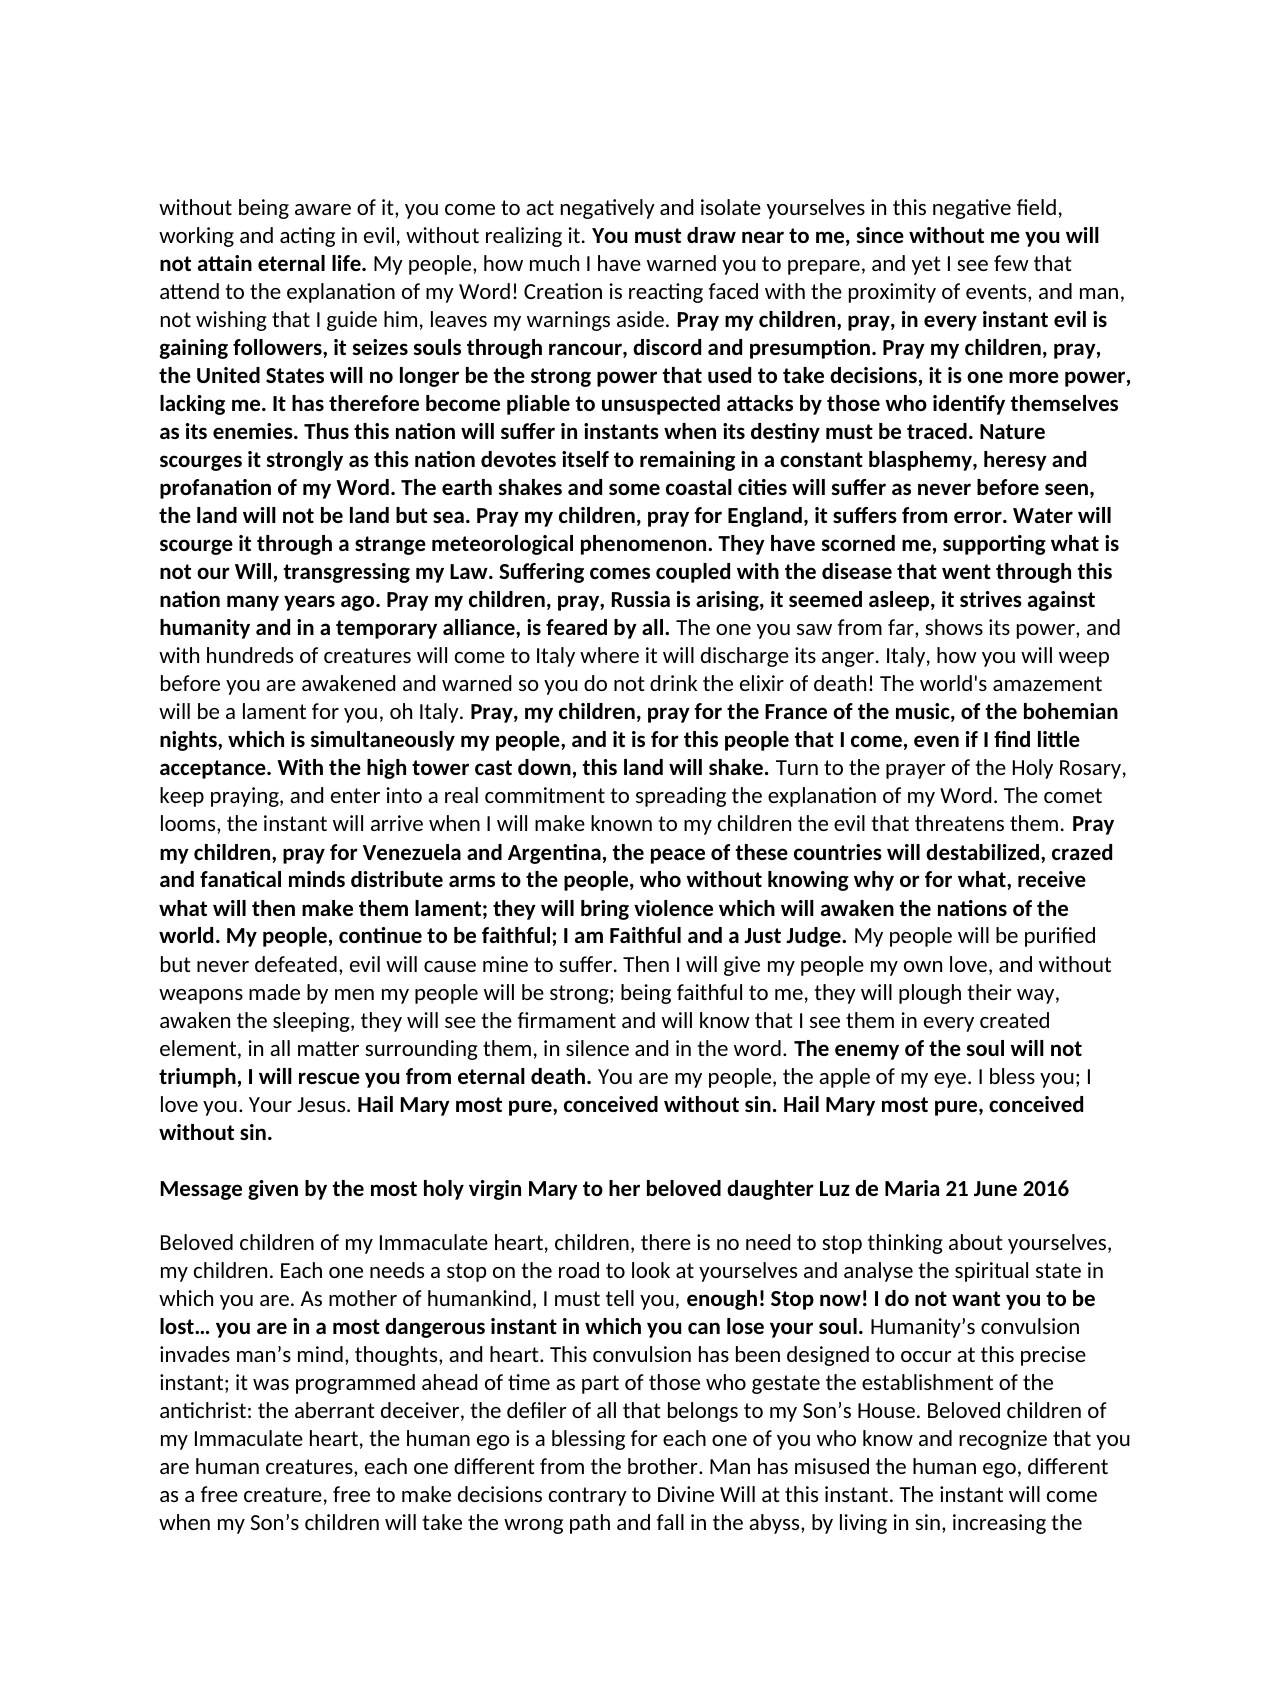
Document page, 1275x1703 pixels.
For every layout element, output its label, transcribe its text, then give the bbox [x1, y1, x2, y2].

text Message given by the most holy virgin Mary to her beloved daughter Luz de Maria 21 June 2016 [159, 1174, 1133, 1202]
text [159, 1228, 1133, 1536]
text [159, 193, 1133, 1146]
